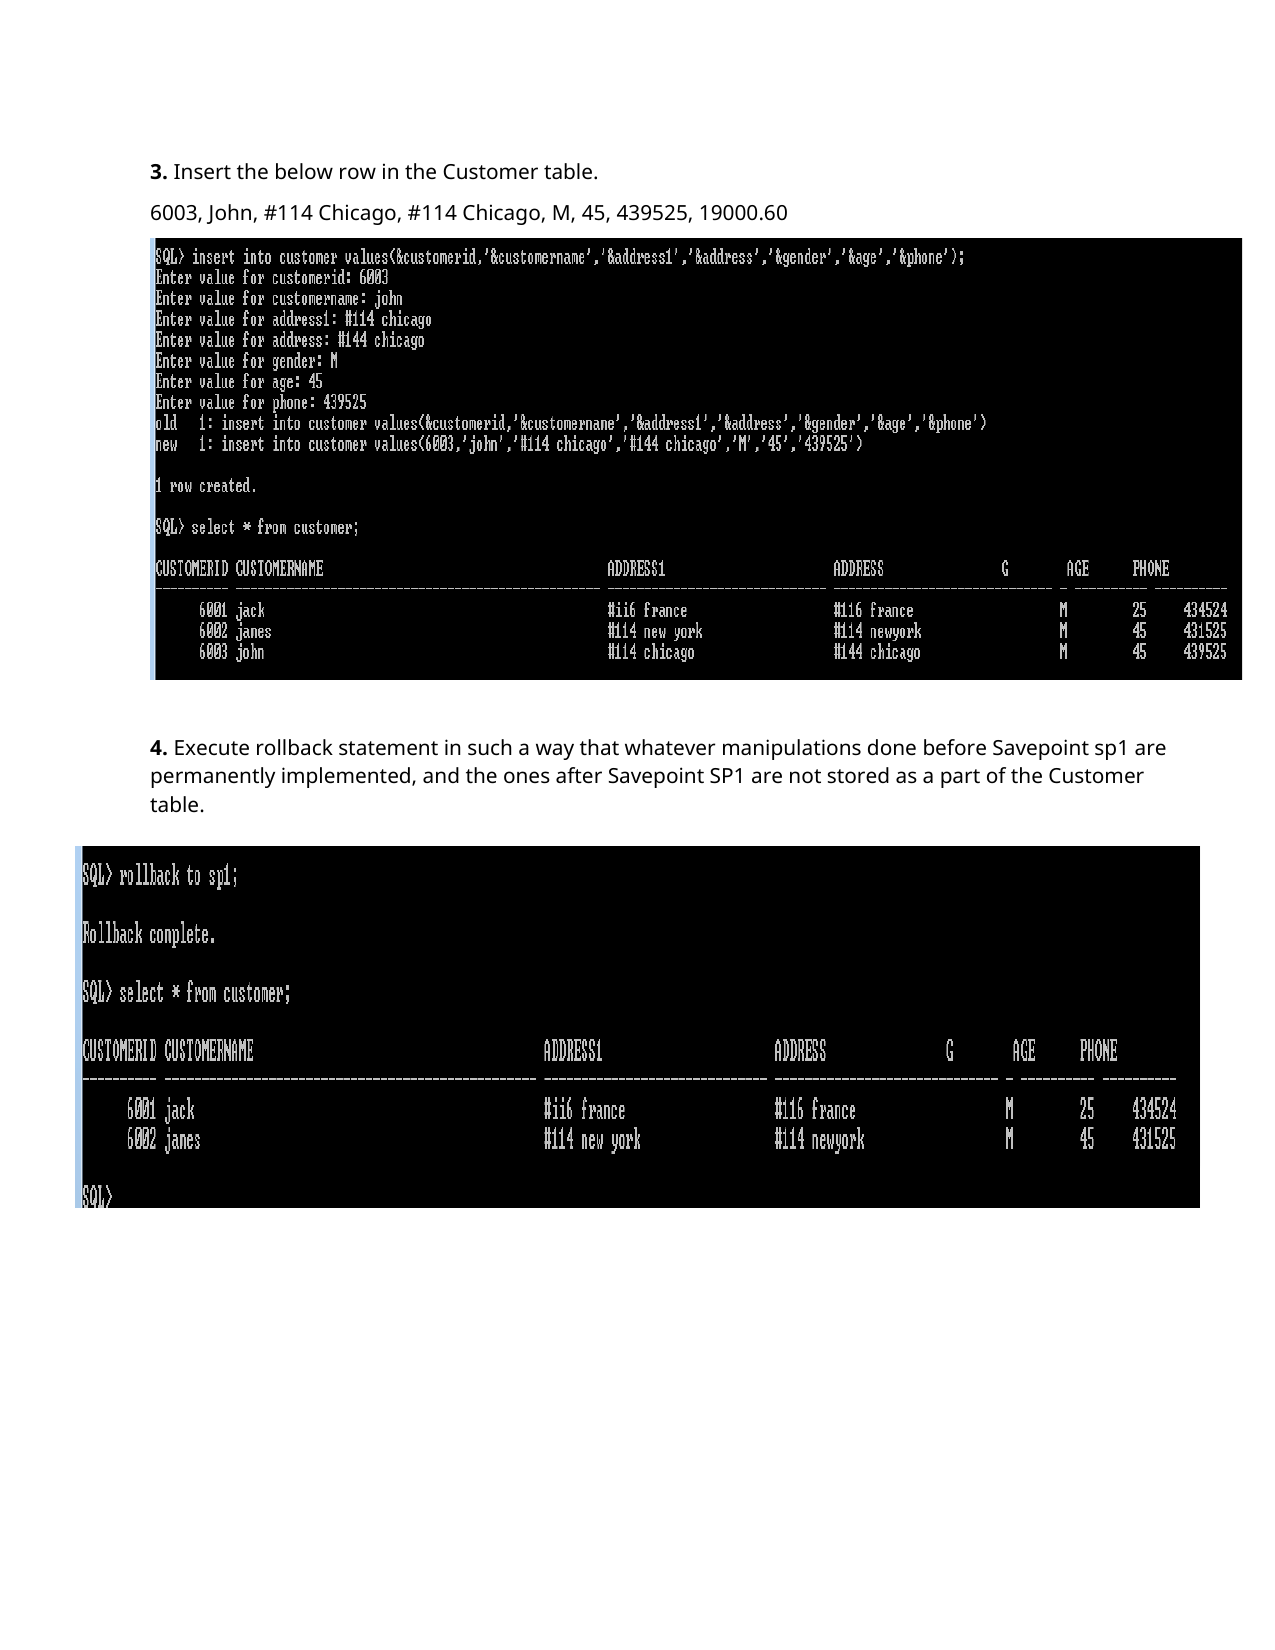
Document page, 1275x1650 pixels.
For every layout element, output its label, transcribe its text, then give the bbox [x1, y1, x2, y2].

text 6003, John, #114 , #114 , M, 45, 439525, 19000.60 [150, 198, 1200, 226]
text 3. Insert the below row in the Customer table. [150, 157, 1200, 185]
text 4. Execute rollback statement in such a way that whatever manipulations done before Savepoint sp1 are permanently implemented, and the ones after Savepoint SP1 are not stored as a part of the Customer table. [150, 733, 1200, 818]
picture [150, 238, 1243, 680]
picture [75, 846, 1200, 1208]
